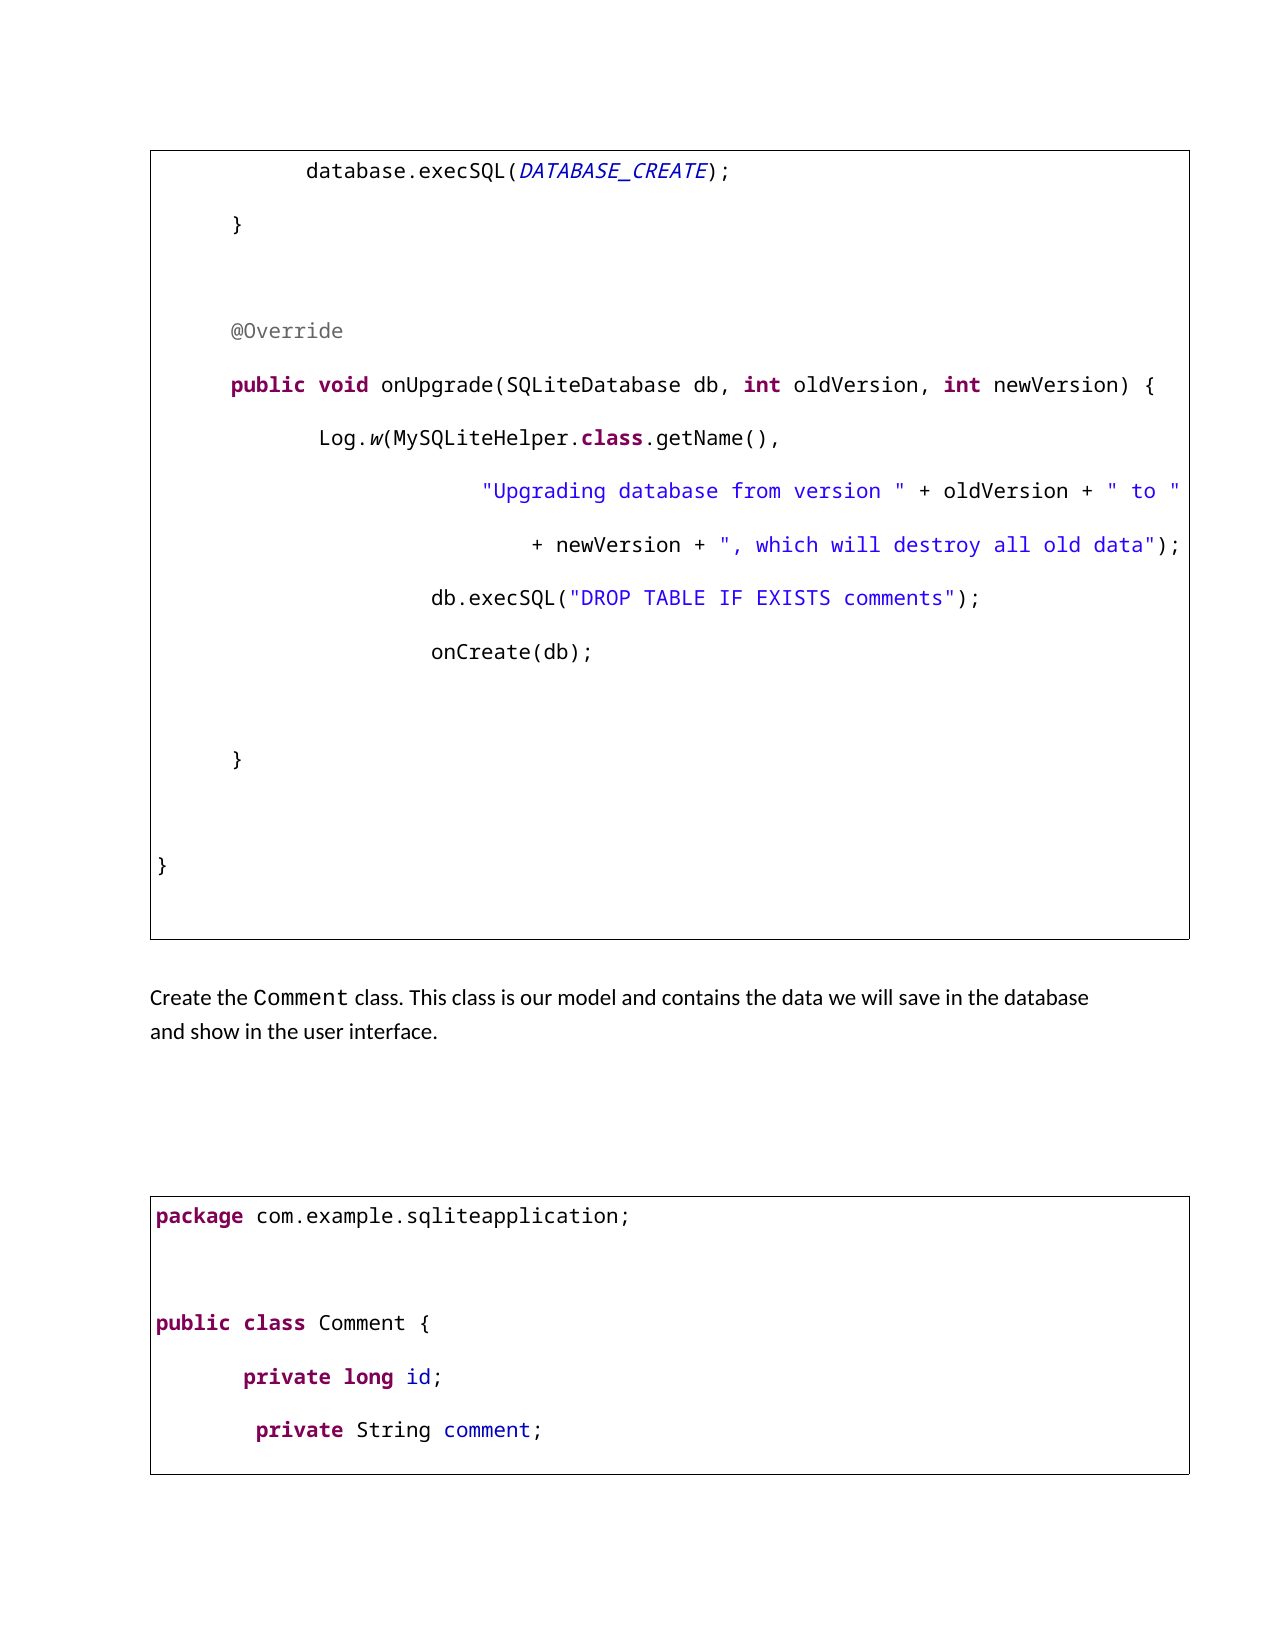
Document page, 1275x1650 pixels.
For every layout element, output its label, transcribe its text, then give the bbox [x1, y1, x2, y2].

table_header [151, 151, 1189, 938]
text Create the Comment class. This class is our model and contains the data we will save in the database and show in the user interface. [150, 983, 1125, 1045]
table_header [151, 1197, 1189, 1474]
